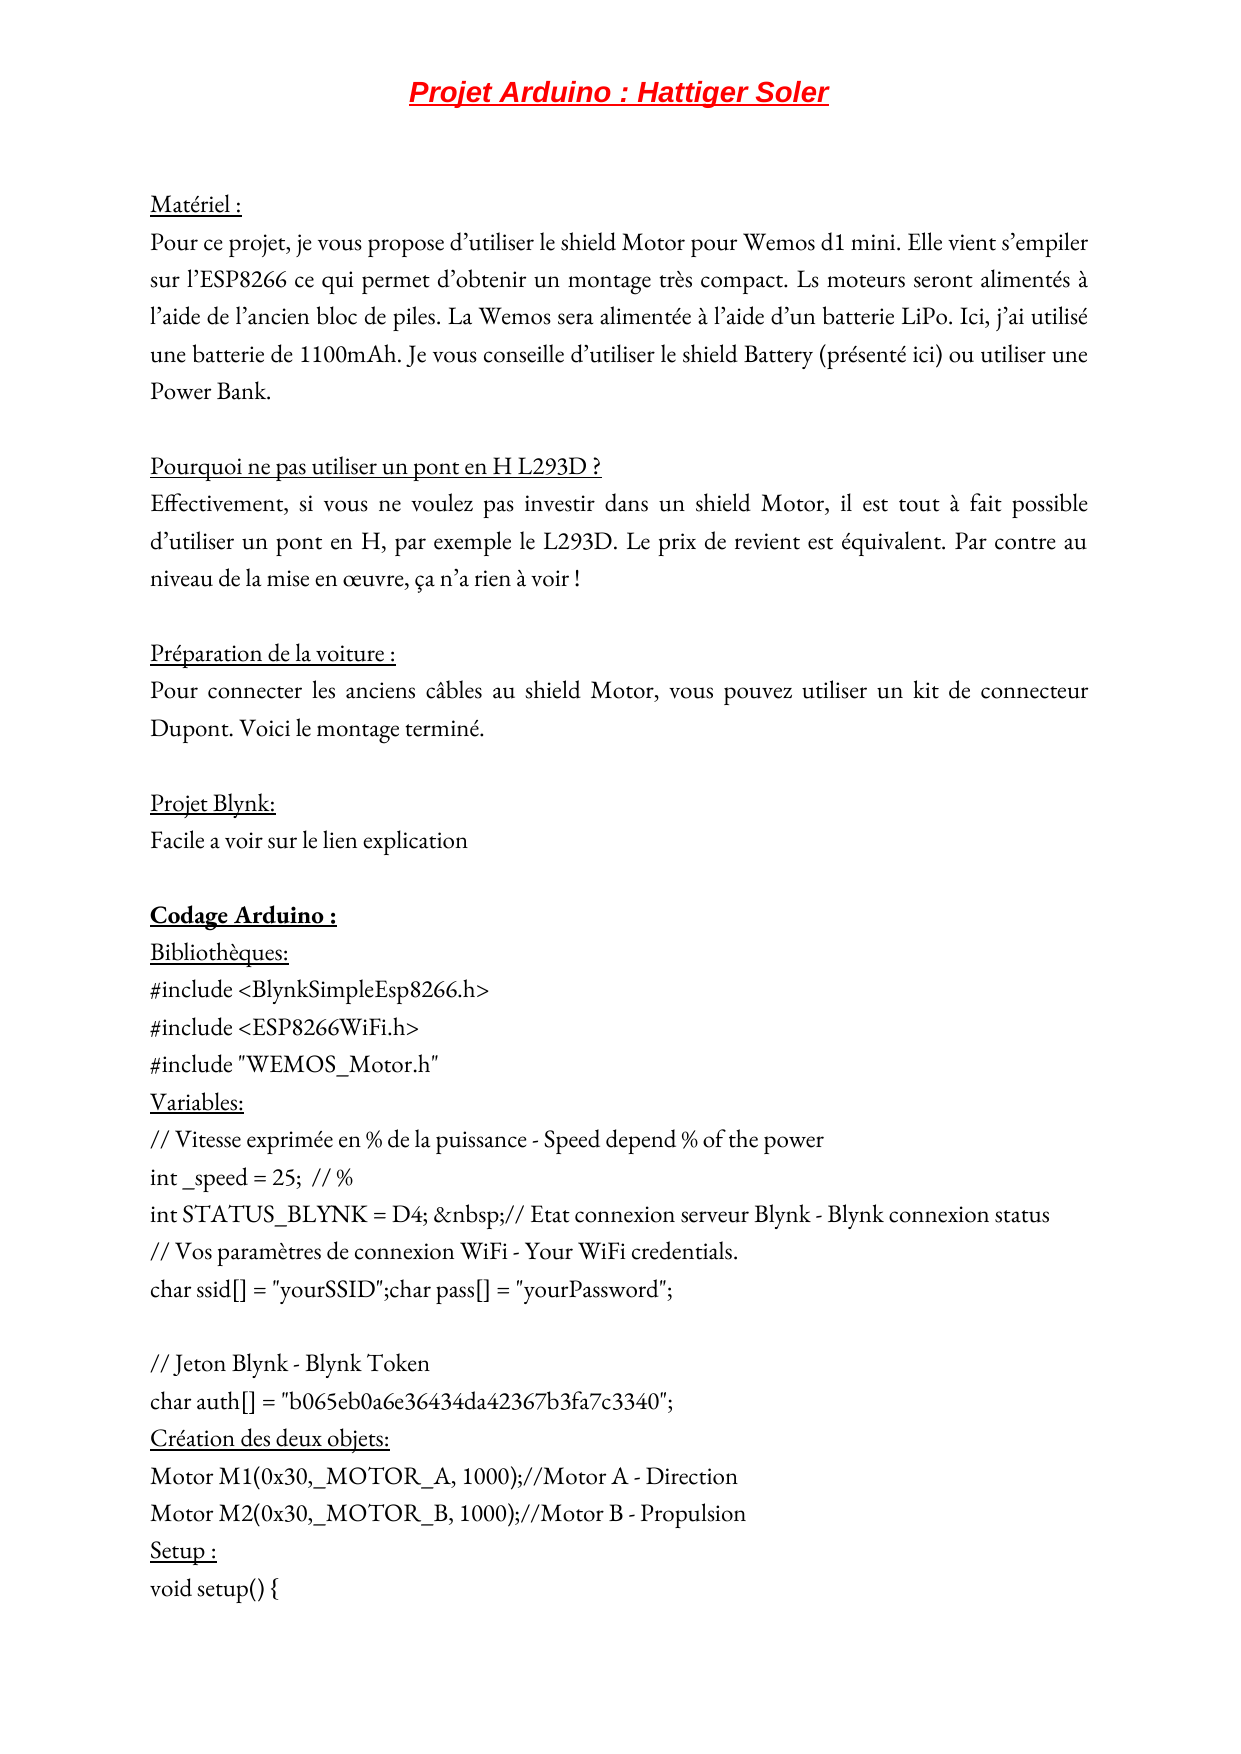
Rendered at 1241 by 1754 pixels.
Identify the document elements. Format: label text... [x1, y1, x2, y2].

text Pour connecter les anciens câbles au shield Motor, vous pouvez utiliser un kit de connecteur Dupont. Voici le montage terminé. [150, 673, 1090, 743]
text int STATUS_BLYNK = D4; &nbsp;// Etat connexion serveur Blynk - Blynk connexion status [150, 1197, 1090, 1230]
text void setup() { [150, 1571, 1090, 1604]
text Matériel : [150, 187, 1090, 220]
text Projet Blynk: [150, 786, 1090, 818]
text // Jeton Blynk - Blynk Token [150, 1347, 1090, 1379]
text Préparation de la voiture : [150, 636, 1090, 669]
text Pourquoi ne pas utiliser un pont en H L293D ? [150, 449, 1090, 482]
text Facile a voir sur le lien explication [150, 823, 1090, 856]
text Codage Arduino : [150, 898, 1090, 931]
text Motor M1(0x30,_MOTOR_A, 1000);//Motor A - Direction [150, 1459, 1090, 1491]
text // Vitesse exprimée en % de la puissance - Speed depend % of the power [150, 1122, 1090, 1155]
text char auth[] = "b065eb0a6e36434da42367b3fa7c3340"; [150, 1384, 1090, 1417]
text Motor M2(0x30,_MOTOR_B, 1000);//Motor B - Propulsion [150, 1496, 1090, 1529]
text #include <BlynkSimpleEsp8266.h> [150, 973, 1090, 1005]
text char ssid[] = "yourSSID";char pass[] = "yourPassword"; [150, 1272, 1090, 1304]
text Variables: [150, 1085, 1090, 1117]
text #include "WEMOS_Motor.h" [150, 1047, 1090, 1080]
text // Vos paramètres de connexion WiFi - Your WiFi credentials. [150, 1234, 1090, 1267]
text int _speed = 25; // % [150, 1160, 1090, 1192]
text Bibliothèques: [150, 935, 1090, 968]
text Pour ce projet, je vous propose d’utiliser le shield Motor pour Wemos d1 mini. Elle vient s’empiler sur l’ESP8266 ce qui permet d’obtenir un montage très compact. Ls moteurs seront alimentés à l’aide de l’ancien bloc de piles. La Wemos sera alimentée à l’aide d’un batterie LiPo. Ici, j’ai utilisé une batterie de 1100mAh. Je vous conseille d’utiliser le shield Battery (présenté ici) ou utiliser une Power Bank. [150, 225, 1090, 407]
text Création des deux objets: [150, 1421, 1090, 1454]
text Setup : [150, 1534, 1090, 1566]
text #include <ESP8266WiFi.h> [150, 1010, 1090, 1043]
text Effectivement, si vous ne voulez pas investir dans un shield Motor, il est tout à fait possible d’utiliser un pont en H, par exemple le L293D. Le prix de revient est équivalent. Par contre au niveau de la mise en œuvre, ça n’a rien à voir ! [150, 487, 1090, 594]
